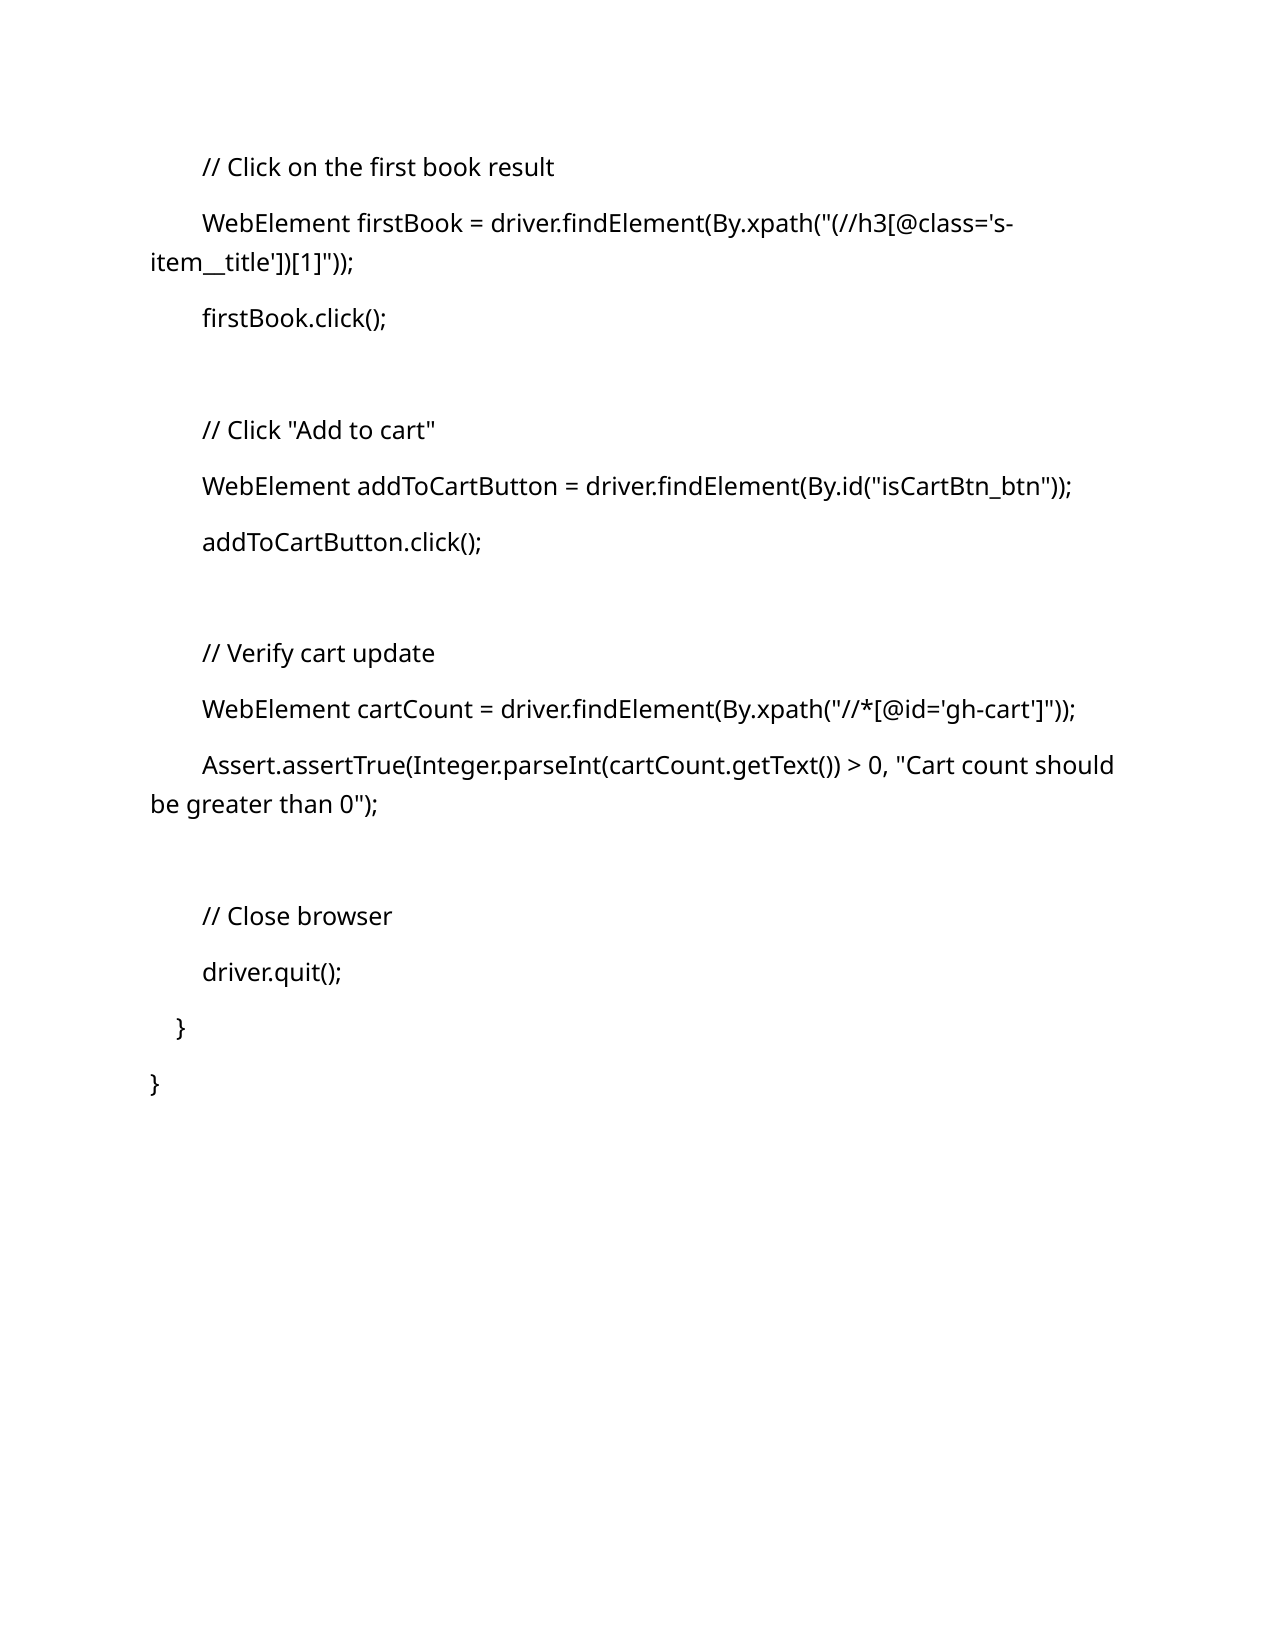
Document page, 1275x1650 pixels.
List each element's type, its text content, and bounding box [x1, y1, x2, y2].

text // Close browser [150, 898, 1125, 932]
text // Verify cart update [150, 636, 1125, 670]
text } [150, 1066, 1125, 1100]
text firstBook.click(); [150, 301, 1125, 335]
text // Click "Add to cart" [150, 412, 1125, 447]
text } [150, 1010, 1125, 1044]
text // Click on the first book result [150, 150, 1125, 184]
text addToCartButton.click(); [150, 524, 1125, 558]
text WebElement firstBook = driver.findElement(By.xpath("(//h3[@class='s-item__title'])[1]")); [150, 206, 1125, 279]
text WebElement cartCount = driver.findElement(By.xpath("//*[@id='gh-cart']")); [150, 692, 1125, 726]
text Assert.assertTrue(Integer.parseInt(cartCount.getText()) > 0, "Cart count should be greater than 0"); [150, 747, 1125, 821]
text WebElement addToCartButton = driver.findElement(By.id("isCartBtn_btn")); [150, 468, 1125, 502]
text driver.quit(); [150, 954, 1125, 988]
